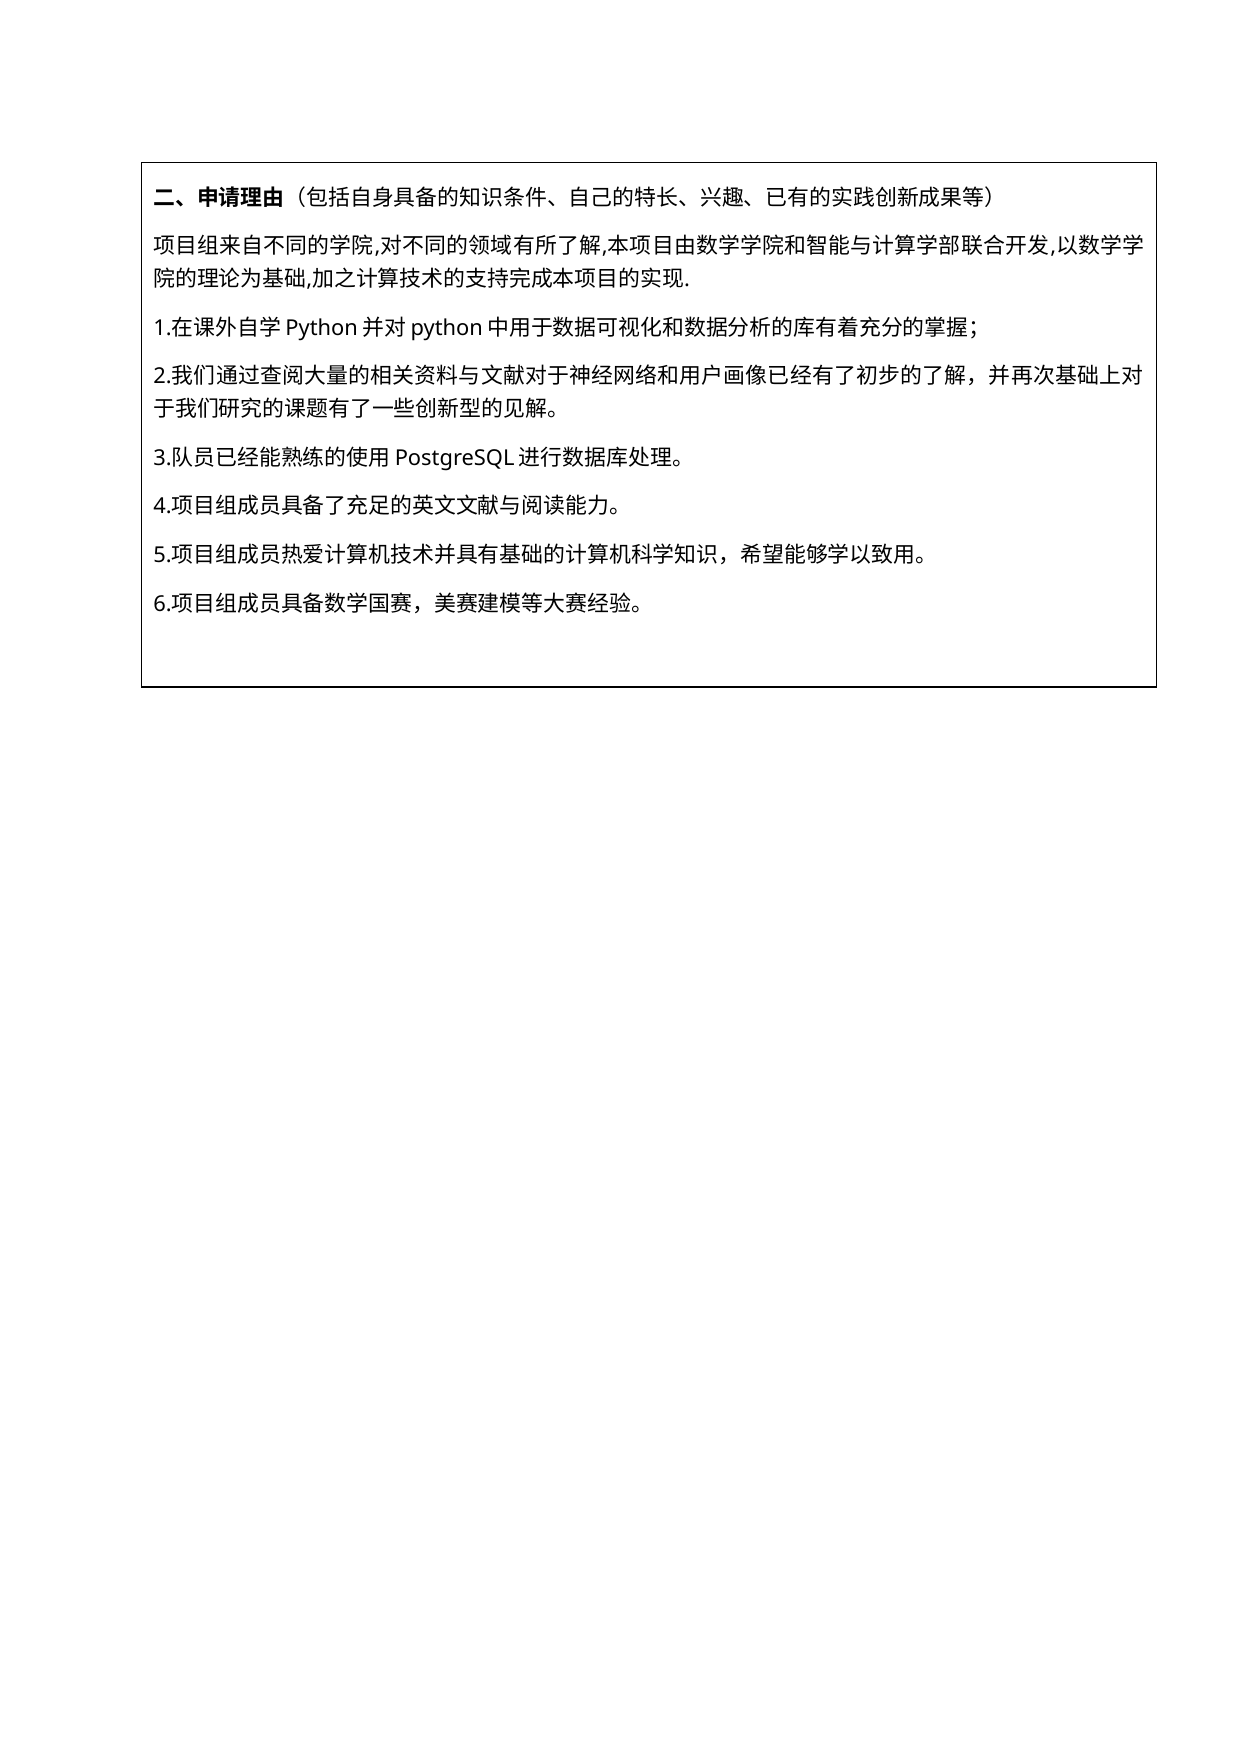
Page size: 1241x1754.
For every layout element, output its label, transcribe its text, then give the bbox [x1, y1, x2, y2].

table_cell 二、申请理由（包括自身具备的知识条件、自己的特长、兴趣、已有的实践创新成果等） 项目组来自不同的学院,对不同的领域有所了解,本项目由数学学院和智能与计算学部联合开发,以数学学院的理论为基础,加之计算技术的支持完成本项目的实现. 1.在课外自学Python并对python中用于数据可视化和数据分析的库有着充分的掌握； 2.我们通过查阅大量的相关资料与文献对于神经网络和用户画像已经有了初步的了解，并再次基础上对于我们研究的课题有了一些创新型的见解。 3.队员已经能熟练的使用PostgreSQL进行数据库处理。 4.项目组成员具备了充足的英文文献与阅读能力。 5.项目组成员热爱计算机技术并具有基础的计算机科学知识，希望能够学以致用。 6.项目组成员具备数学国赛，美赛建模等大赛经验。 [142, 163, 1156, 686]
